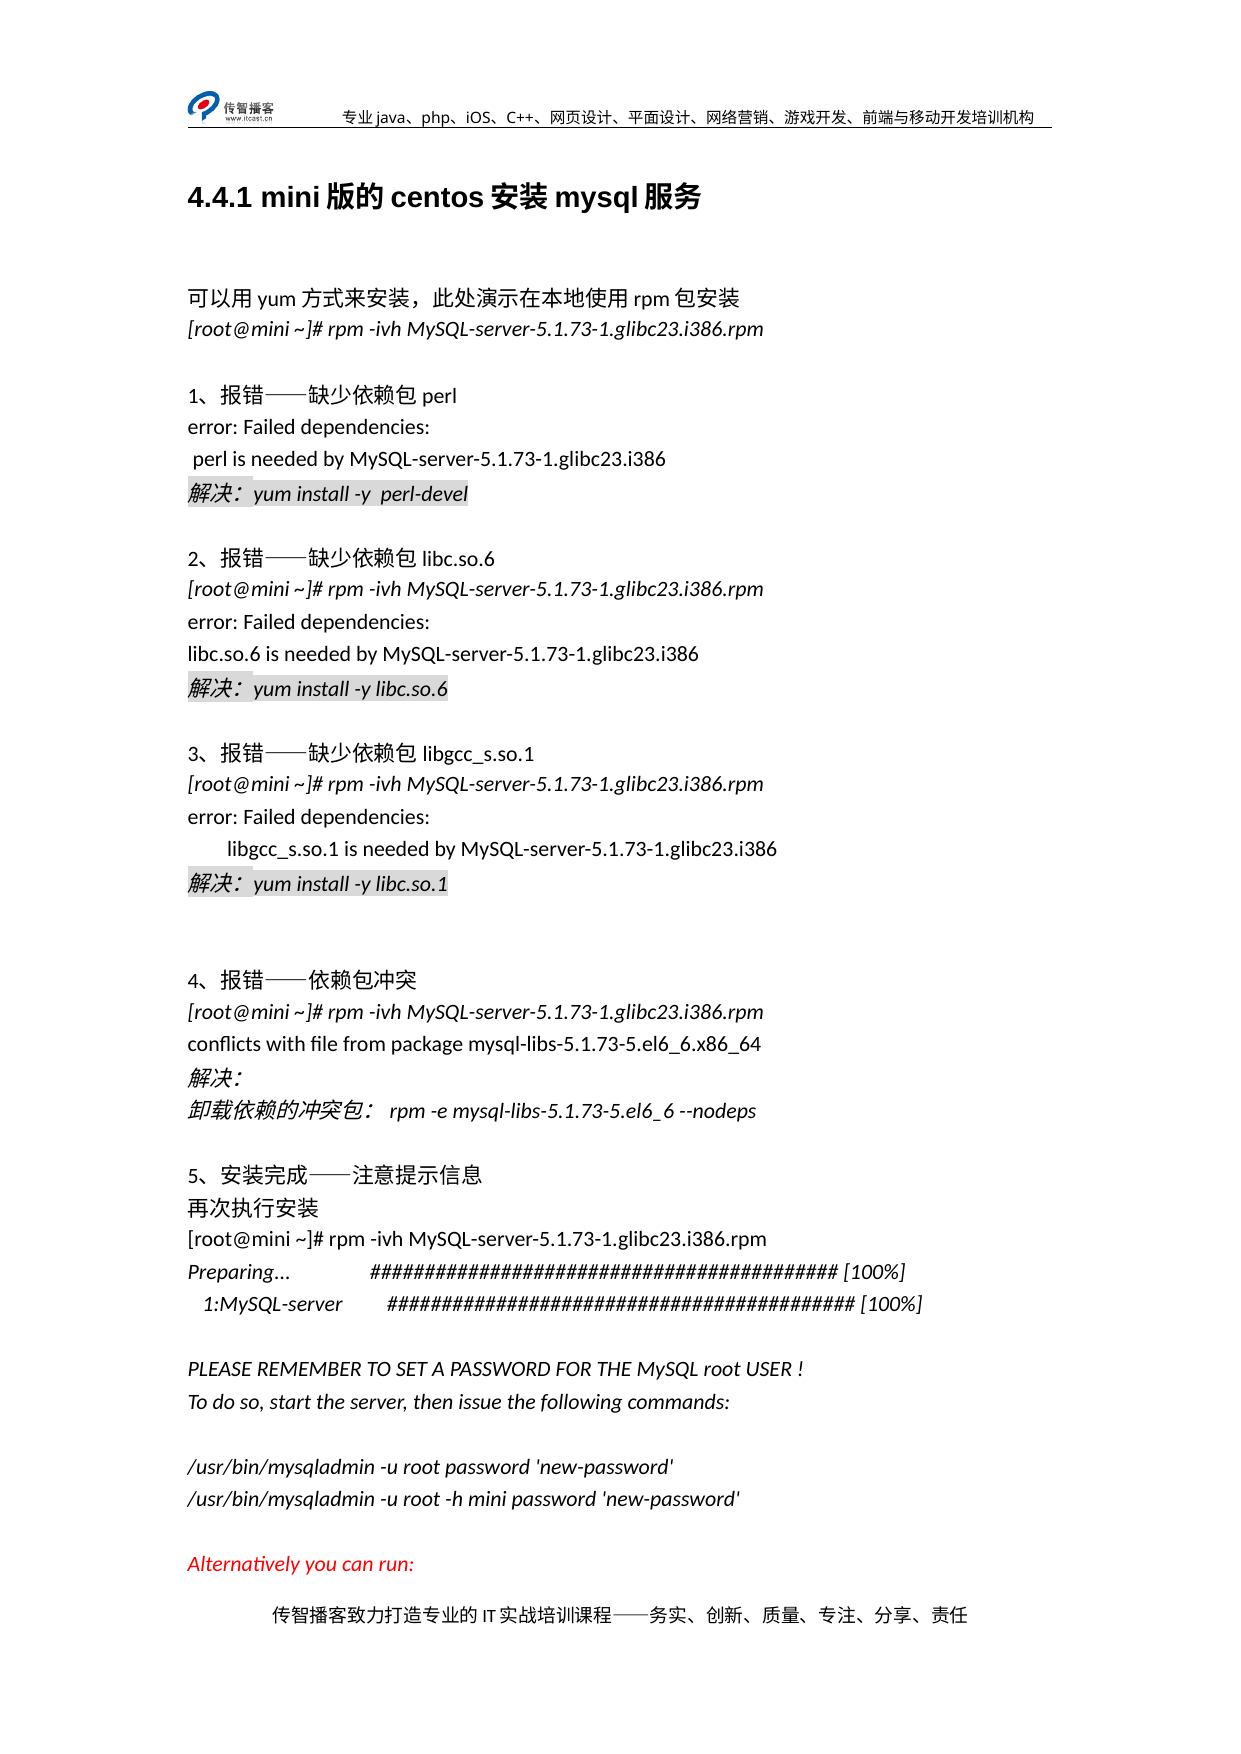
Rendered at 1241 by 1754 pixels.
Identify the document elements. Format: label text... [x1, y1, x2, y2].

text PLEASE REMEMBER TO SET A PASSWORD FOR THE MySQL root USER ! [187, 1353, 1053, 1385]
picture [187, 90, 274, 124]
subtitle 4.4.1 mini版的centos安装mysql服务 [187, 162, 1053, 227]
text error: Failed dependencies: [187, 605, 1053, 638]
text 解决：yum install -y libc.so.6 [187, 670, 1053, 703]
text [root@mini ~]# rpm -ivh MySQL-server-5.1.73-1.glibc23.i386.rpm [187, 573, 1053, 605]
text To do so, start the server, then issue the following commands: [187, 1385, 1053, 1418]
text /usr/bin/mysqladmin -u root password 'new-password' [187, 1450, 1053, 1483]
text 4、报错——依赖包冲突 [187, 963, 1053, 995]
text error: Failed dependencies: [187, 410, 1053, 443]
text 解决：yum install -y perl-devel [187, 475, 1053, 508]
text 3、报错——缺少依赖包 libgcc_s.so.1 [187, 735, 1053, 768]
text 卸载依赖的冲突包： rpm -e mysql-libs-5.1.73-5.el6_6 --nodeps [187, 1093, 1053, 1125]
text [root@mini ~]# rpm -ivh MySQL-server-5.1.73-1.glibc23.i386.rpm [187, 995, 1053, 1028]
text conflicts with file from package mysql-libs-5.1.73-5.el6_6.x86_64 [187, 1028, 1053, 1060]
text 解决：yum install -y libc.so.1 [187, 865, 1053, 898]
text 可以用yum方式来安装，此处演示在本地使用rpm包安装 [187, 280, 1053, 313]
text [root@mini ~]# rpm -ivh MySQL-server-5.1.73-1.glibc23.i386.rpm [187, 1223, 1053, 1255]
text 再次执行安装 [187, 1190, 1053, 1223]
text Alternatively you can run: [187, 1548, 1053, 1580]
text [root@mini ~]# rpm -ivh MySQL-server-5.1.73-1.glibc23.i386.rpm [187, 768, 1053, 800]
text 2、报错——缺少依赖包libc.so.6 [187, 540, 1053, 573]
text Preparing... ########################################### [100%] [187, 1255, 1053, 1288]
text libgcc_s.so.1 is needed by MySQL-server-5.1.73-1.glibc23.i386 [187, 833, 1053, 865]
text libc.so.6 is needed by MySQL-server-5.1.73-1.glibc23.i386 [187, 638, 1053, 670]
text 1:MySQL-server ########################################### [100%] [187, 1288, 1053, 1320]
text error: Failed dependencies: [187, 800, 1053, 833]
text 1、报错——缺少依赖包perl [187, 378, 1053, 410]
text 5、安装完成——注意提示信息 [187, 1158, 1053, 1190]
text perl is needed by MySQL-server-5.1.73-1.glibc23.i386 [187, 443, 1053, 475]
text [root@mini ~]# rpm -ivh MySQL-server-5.1.73-1.glibc23.i386.rpm [187, 313, 1053, 345]
text /usr/bin/mysqladmin -u root -h mini password 'new-password' [187, 1483, 1053, 1515]
text 解决： [187, 1060, 1053, 1093]
